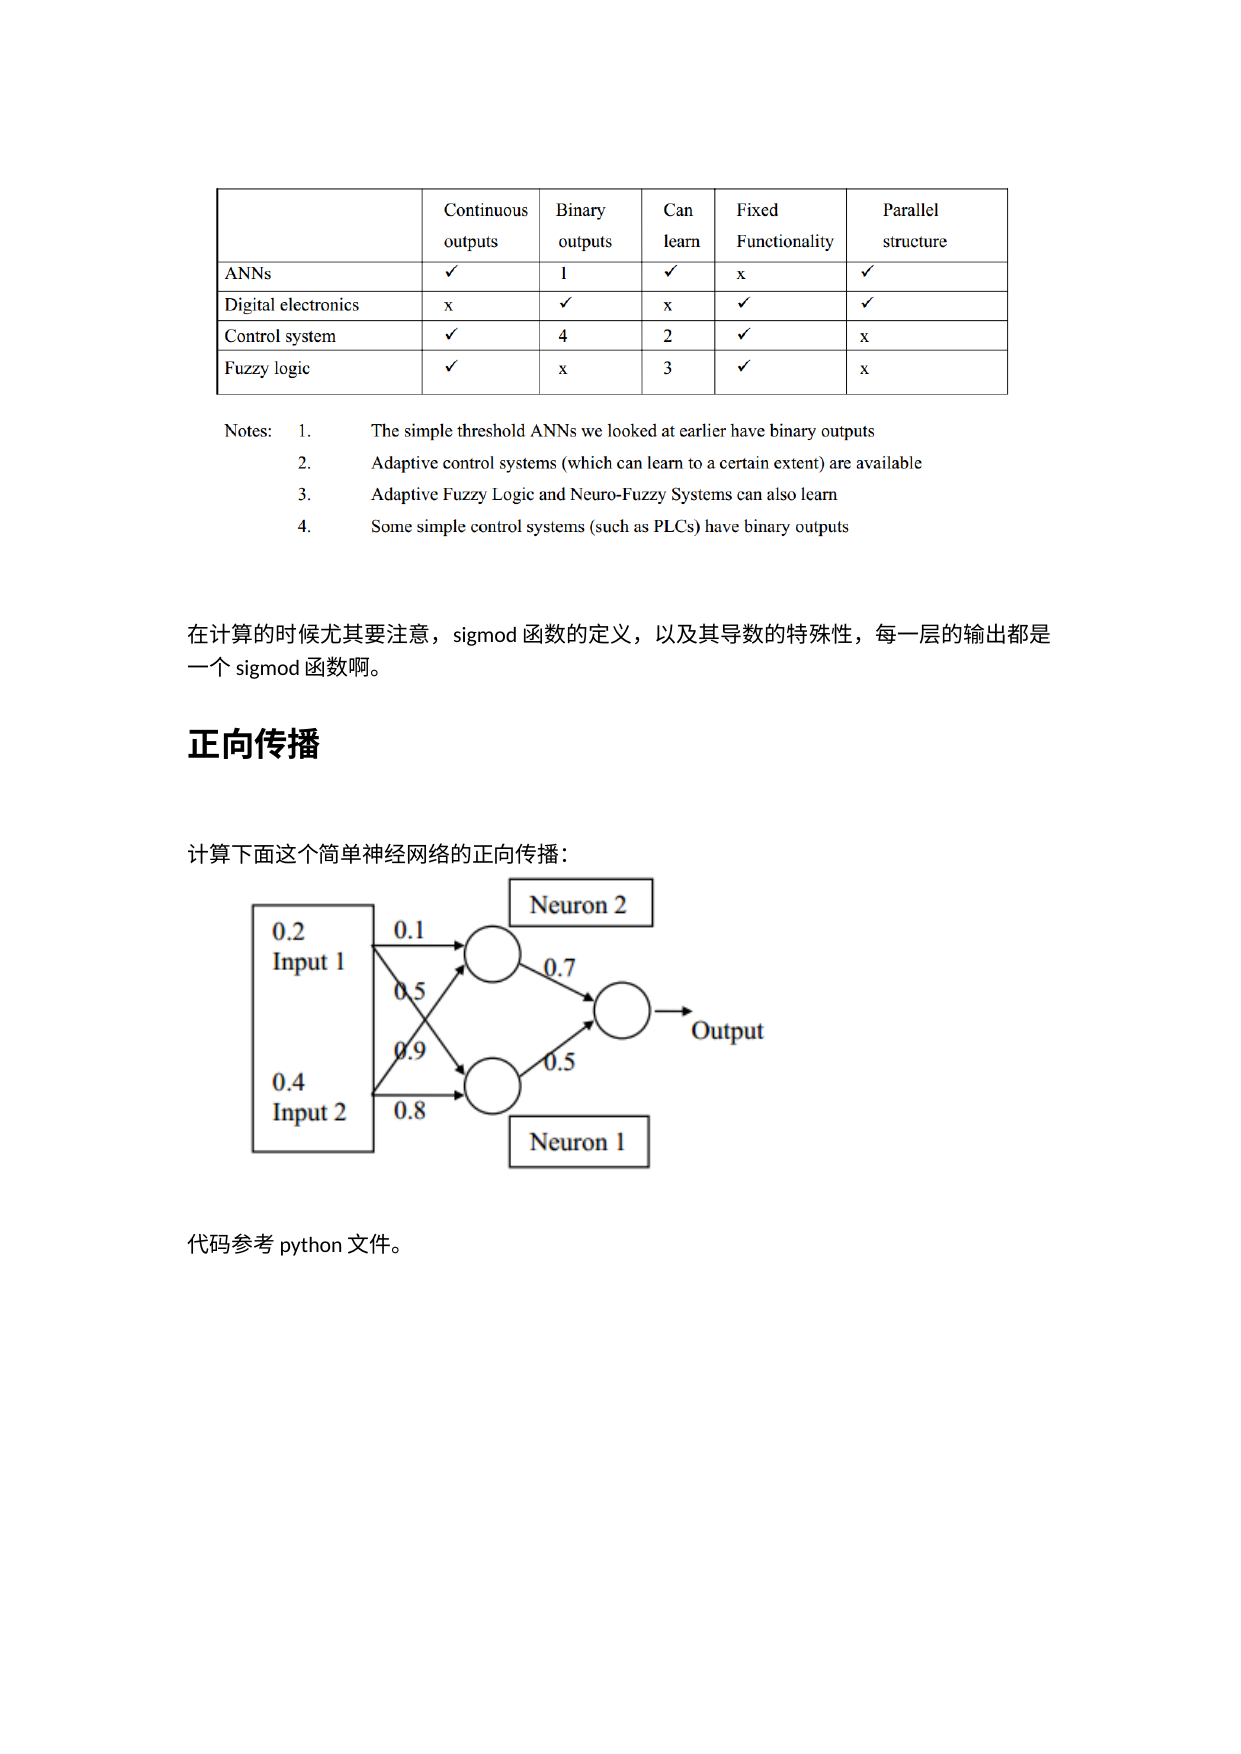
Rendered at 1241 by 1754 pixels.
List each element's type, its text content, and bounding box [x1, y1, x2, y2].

subtitle 正向传播 [187, 709, 1053, 774]
picture [187, 162, 1053, 563]
text 计算下面这个简单神经网络的正向传播： [187, 836, 1053, 869]
text 在计算的时候尤其要注意，sigmod函数的定义，以及其导数的特殊性，每一层的输出都是一个sigmod函数啊。 [187, 617, 1053, 682]
picture [187, 868, 810, 1207]
text 代码参考python文件。 [187, 1226, 1053, 1259]
